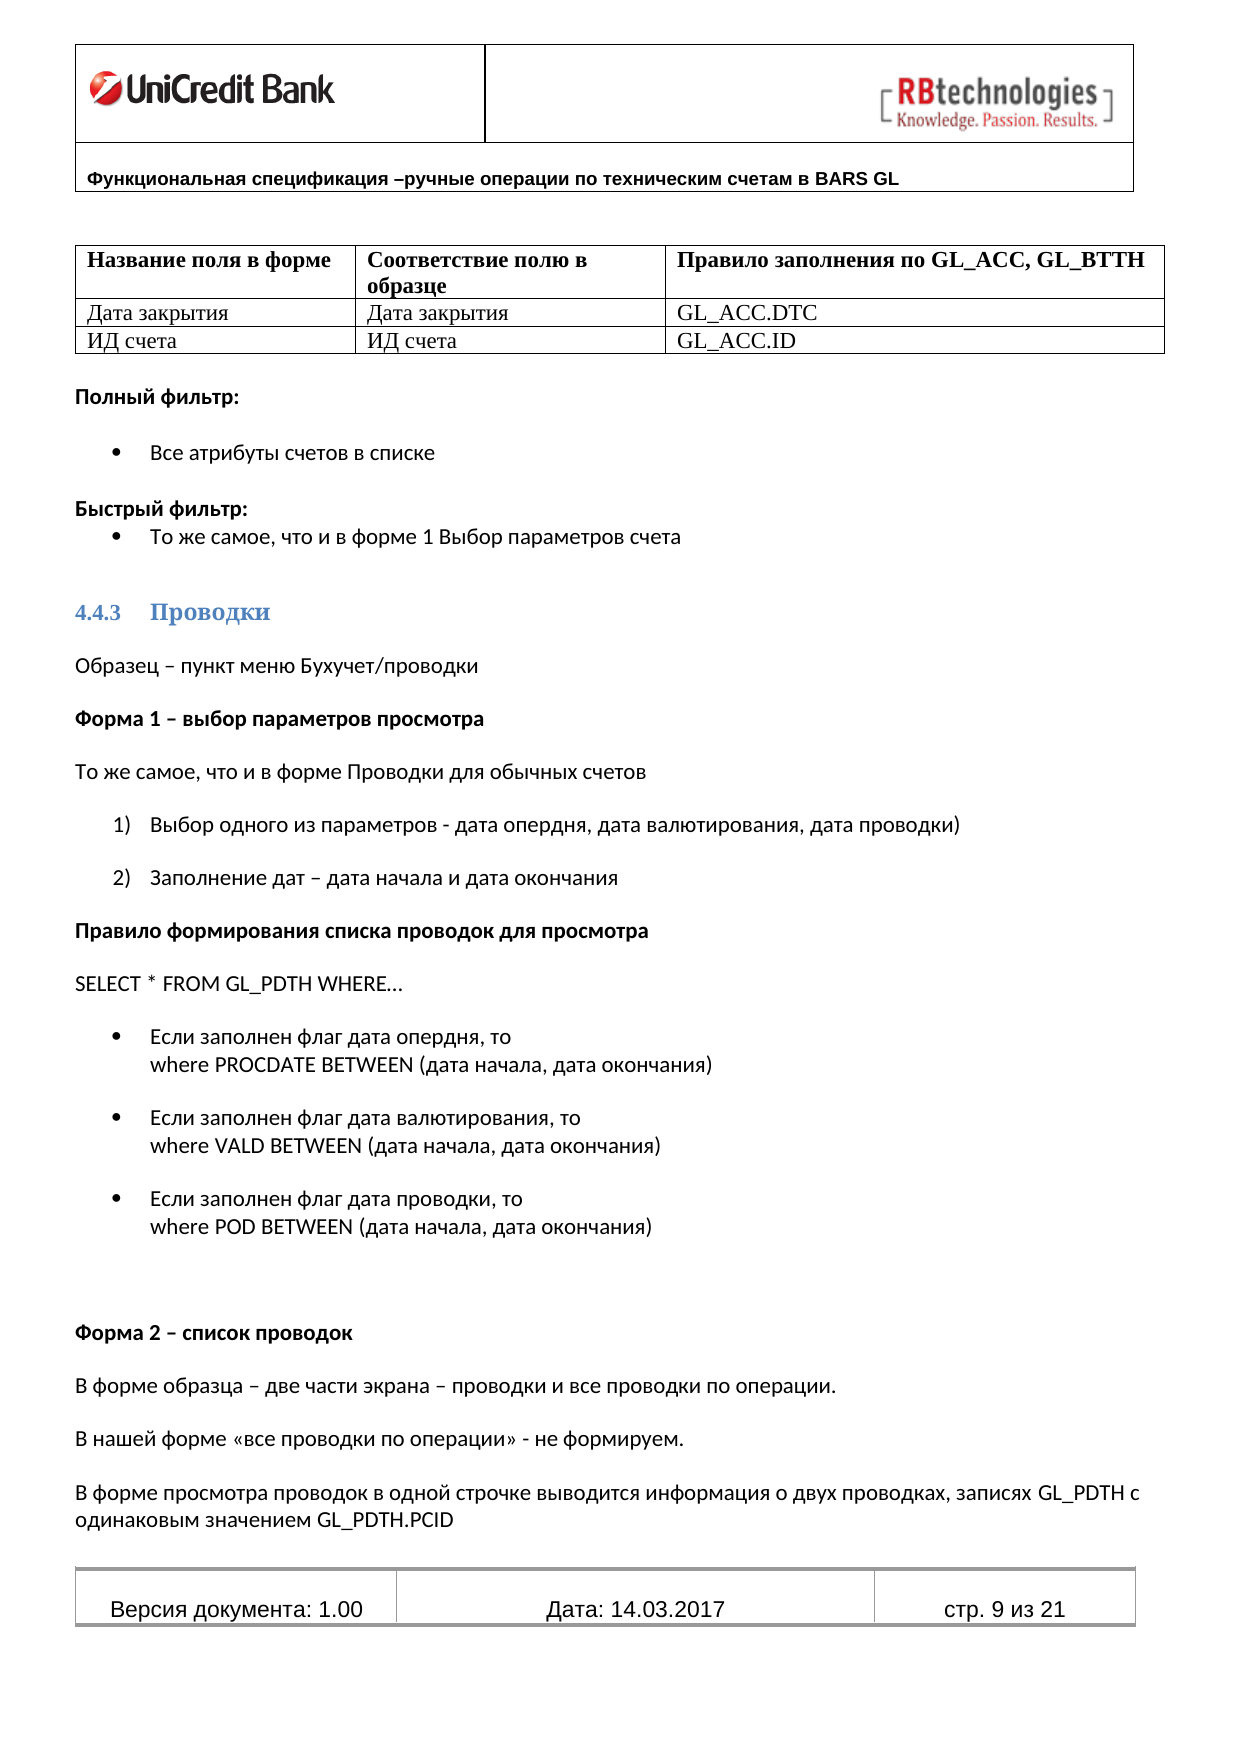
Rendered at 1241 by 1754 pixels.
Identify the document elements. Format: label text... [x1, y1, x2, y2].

picture [86, 70, 337, 107]
table_cell ИД счета [356, 327, 665, 353]
table_cell GL_ACC.DTC [666, 299, 1164, 326]
subtitle Проводки [75, 599, 1165, 626]
table_cell GL_ACC.ID [666, 327, 1164, 353]
table_header Правило заполнения по GL_ACC, GL_BTTH [666, 246, 1164, 298]
text Полный фильтр: [75, 382, 1165, 410]
picture [874, 70, 1123, 143]
text Быстрый фильтр: [75, 494, 1165, 522]
text В форме просмотра проводок в одной строчке выводится информация о двух проводках, записях GL_PDTH c одинаковым значением GL_PDTH.PCID [75, 1478, 1165, 1534]
text Образец – пункт меню Бухучет/проводки [75, 651, 1165, 679]
list Все атрибуты счетов в списке [112, 438, 1165, 466]
list То же самое, что и в форме 1 Выбор параметров счета [112, 522, 1165, 550]
text SELECT * FROM GL_PDTH WHERE… [75, 969, 1165, 997]
list Выбор одного из параметров - дата опердня, дата валютирования, дата проводки) [112, 810, 1165, 838]
table_header Соответствие полю в образце [356, 246, 665, 298]
table_cell Дата закрытия [356, 299, 665, 326]
text В нашей форме «все проводки по операции» - не формируем. [75, 1424, 1165, 1453]
table_cell Дата закрытия [76, 299, 355, 326]
table_header Название поля в форме [76, 246, 355, 298]
text То же самое, что и в форме Проводки для обычных счетов [75, 757, 1165, 785]
text Правило формирования списка проводок для просмотра [75, 916, 1165, 944]
list Если заполнен флаг дата проводки, то where POD BETWEEN (дата начала, дата окончания) [112, 1184, 1165, 1241]
table_cell ИД счета [76, 327, 355, 353]
list Если заполнен флаг дата валютирования, то where VALD BETWEEN (дата начала, дата окончания) [112, 1103, 1165, 1159]
list Если заполнен флаг дата опердня, то where PROCDATE BETWEEN (дата начала, дата окончания) [112, 1022, 1165, 1078]
text В форме образца – две части экрана – проводки и все проводки по операции. [75, 1372, 1165, 1399]
text Форма 1 – выбор параметров просмотра [75, 704, 1165, 732]
list Заполнение дат – дата начала и дата окончания [112, 863, 1165, 891]
text Форма 2 – список проводок [75, 1318, 1165, 1347]
